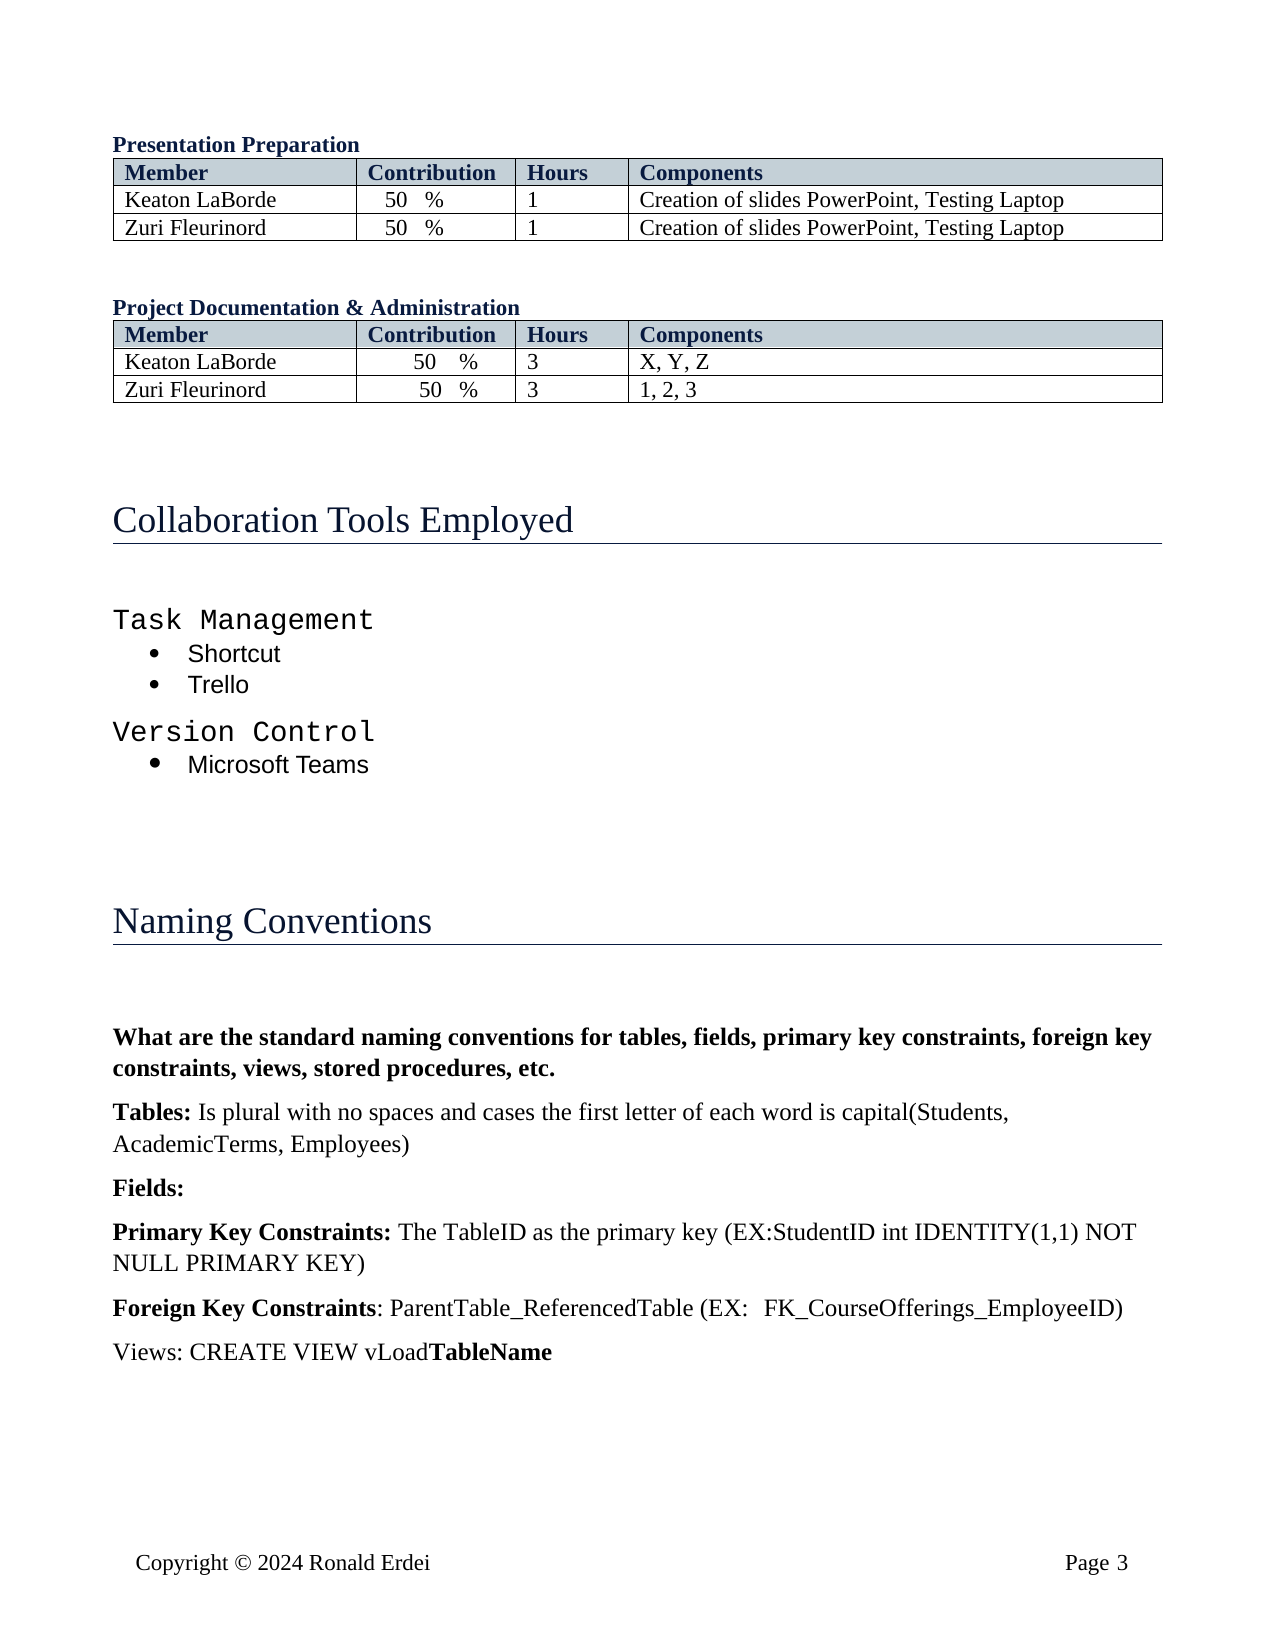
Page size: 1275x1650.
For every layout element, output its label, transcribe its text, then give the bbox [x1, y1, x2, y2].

table_cell 3 [516, 349, 628, 375]
text Version Control [112, 717, 1162, 751]
subtitle Collaboration Tools Employed [112, 498, 1162, 544]
table_cell Zuri Fleurinord [114, 214, 356, 240]
table_cell Creation of slides PowerPoint, Testing Laptop [629, 214, 1162, 240]
table_cell 3 [516, 376, 628, 402]
table_cell X, Y, Z [629, 349, 1162, 375]
subtitle Naming Conventions [112, 898, 1162, 945]
text Primary Key Constraints: The TableID as the primary key (EX:StudentID int IDENTITY(1,1) NOT NULL PRIMARY KEY) [112, 1217, 1162, 1277]
text Fields: [112, 1173, 1162, 1202]
text Views: CREATE VIEW vLoadTableName [112, 1337, 1162, 1366]
list Trello [150, 670, 1162, 698]
text Foreign Key Constraints: ParentTable_ReferencedTable (EX: FK_CourseOfferings_EmployeeID) [112, 1293, 1162, 1321]
table_cell 1 [516, 186, 628, 212]
table_header Member [114, 321, 356, 347]
table_cell Keaton LaBorde [114, 349, 356, 375]
list Shortcut [150, 638, 1162, 667]
table_header Hours [516, 159, 628, 185]
table_cell 50 % [357, 376, 515, 402]
table_cell Creation of slides PowerPoint, Testing Laptop [629, 186, 1162, 212]
text Project Documentation & Administration [112, 294, 1162, 320]
table_cell 1, 2, 3 [629, 376, 1162, 402]
text What are the standard naming conventions for tables, fields, primary key constraints, foreign key constraints, views, stored procedures, etc. [112, 1022, 1162, 1082]
table_header Hours [516, 321, 628, 347]
list Microsoft Teams [150, 751, 1162, 780]
table_cell Zuri Fleurinord [114, 376, 356, 402]
table_header Contribution [357, 321, 515, 347]
table_header Contribution [357, 159, 515, 185]
text Presentation Preparation [112, 131, 1162, 158]
table_header Member [114, 159, 356, 185]
table_cell 50 % [357, 214, 515, 240]
table_cell Keaton LaBorde [114, 186, 356, 212]
text Tables: Is plural with no spaces and cases the first letter of each word is capital(Students, AcademicTerms, Employees) [112, 1097, 1162, 1158]
table_header Components [629, 159, 1162, 185]
table_header Components [629, 321, 1162, 347]
table_cell 1 [516, 214, 628, 240]
table_cell 50 % [357, 349, 515, 375]
text Task Management [112, 606, 1162, 638]
table_cell 50 % [357, 186, 515, 212]
